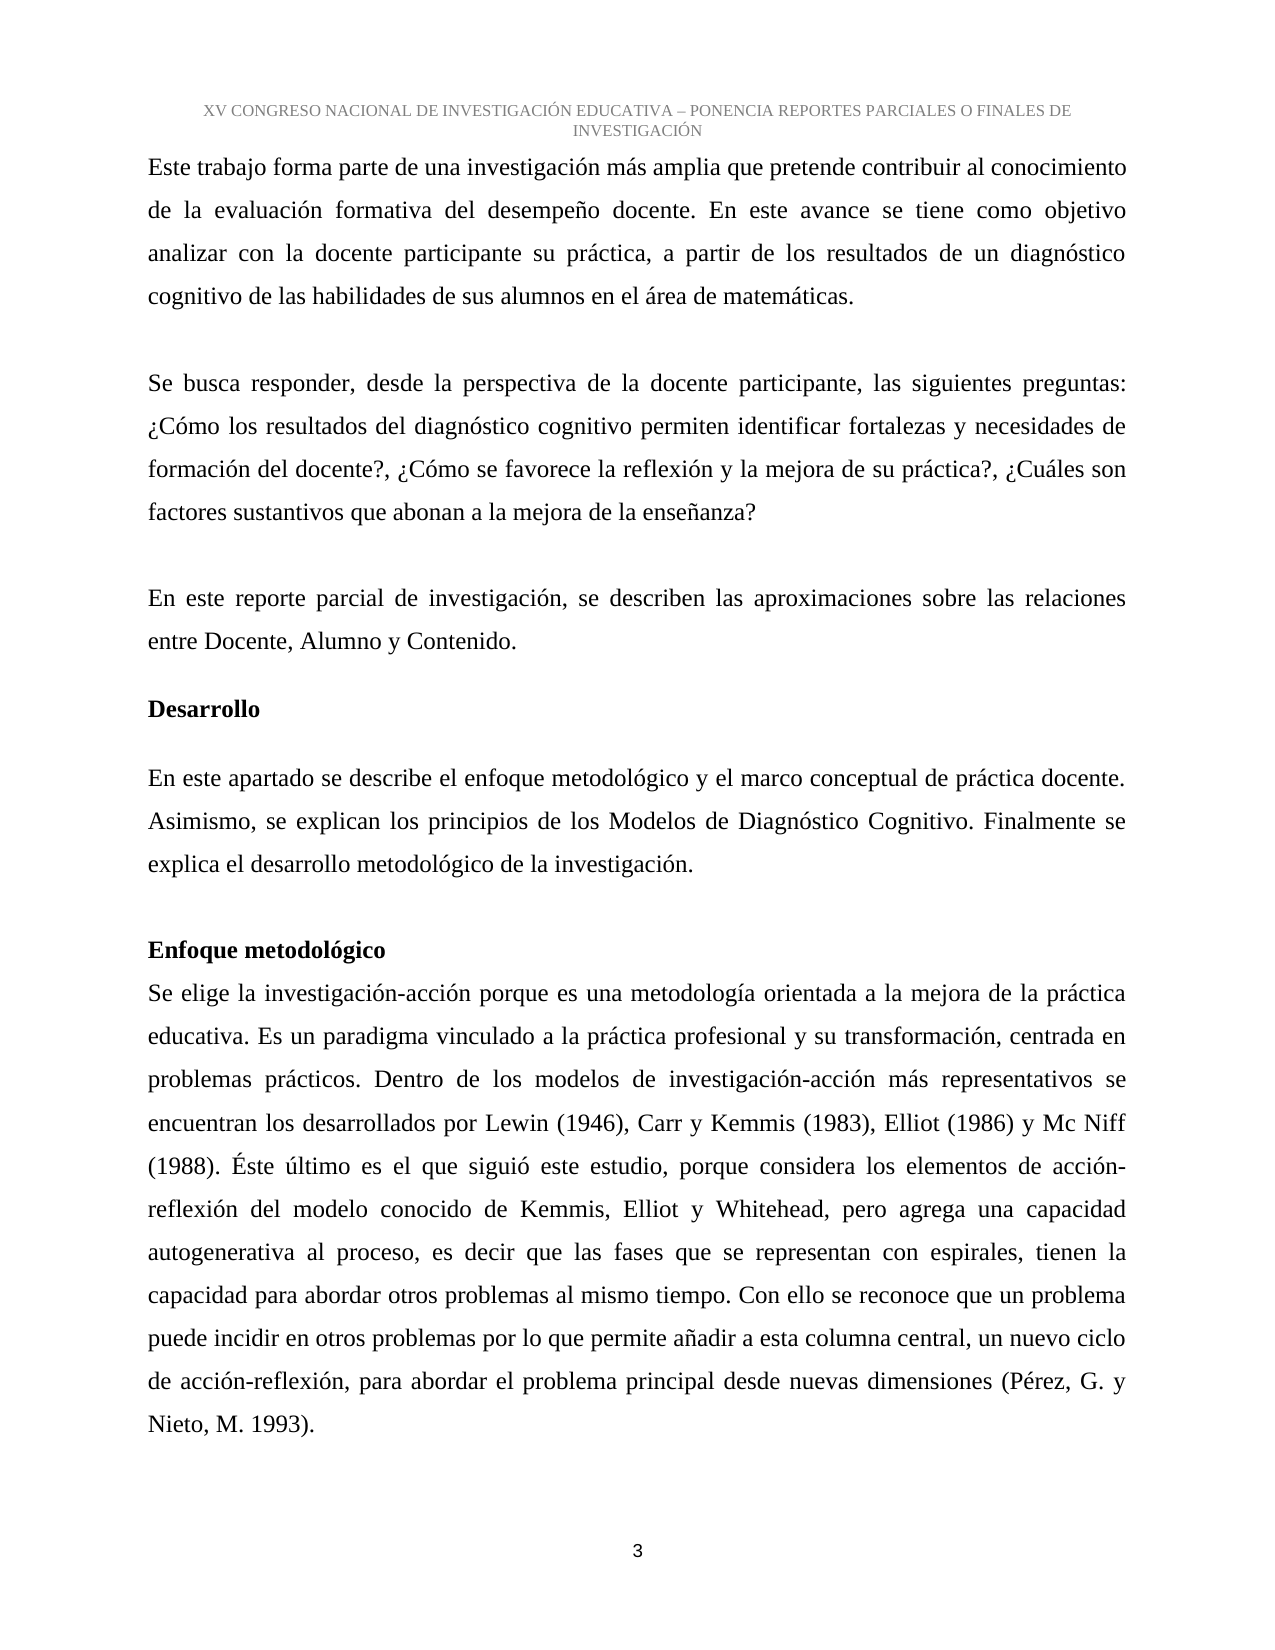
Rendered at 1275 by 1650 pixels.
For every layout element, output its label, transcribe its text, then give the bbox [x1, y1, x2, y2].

text Se elige la investigación-acción porque es una metodología orientada a la mejora de la práctica educativa. Es un paradigma vinculado a la práctica profesional y su transformación, centrada en problemas prácticos. Dentro de los modelos de investigación-acción más representativos se encuentran los desarrollados por Lewin (1946), Carr y Kemmis (1983), Elliot (1986) y Mc Niff (1988). Éste último es el que siguió este estudio, porque considera los elementos de acción-reflexión del modelo conocido de Kemmis, Elliot y Whitehead, pero agrega una capacidad autogenerativa al proceso, es decir que las fases que se representan con espirales, tienen la capacidad para abordar otros problemas al mismo tiempo. Con ello se reconoce que un problema puede incidir en otros problemas por lo que permite añadir a esta columna central, un nuevo ciclo de acción-reflexión, para abordar el problema principal desde nuevas dimensiones (Pérez, G. y Nieto, M. 1993). [148, 978, 1127, 1438]
text En este apartado se describe el enfoque metodológico y el marco conceptual de práctica docente. Asimismo, se explican los principios de los Modelos de Diagnóstico Cognitivo. Finalmente se explica el desarrollo metodológico de la investigación. [148, 763, 1127, 878]
text En este reporte parcial de investigación, se describen las aproximaciones sobre las relaciones entre Docente, Alumno y Contenido. [148, 583, 1127, 655]
text Este trabajo forma parte de una investigación más amplia que pretende contribuir al conocimiento de la evaluación formativa del desempeño docente. En este avance se tiene como objetivo analizar con la docente participante su práctica, a partir de los resultados de un diagnóstico cognitivo de las habilidades de sus alumnos en el área de matemáticas. [148, 152, 1127, 310]
text Se busca responder, desde la perspectiva de la docente participante, las siguientes preguntas: ¿Cómo los resultados del diagnóstico cognitivo permiten identificar fortalezas y necesidades de formación del docente?, ¿Cómo se favorece la reflexión y la mejora de su práctica?, ¿Cuáles son factores sustantivos que abonan a la mejora de la enseñanza? [148, 368, 1127, 526]
text Enfoque metodológico [148, 935, 1127, 964]
subtitle Desarrollo [148, 694, 1127, 723]
